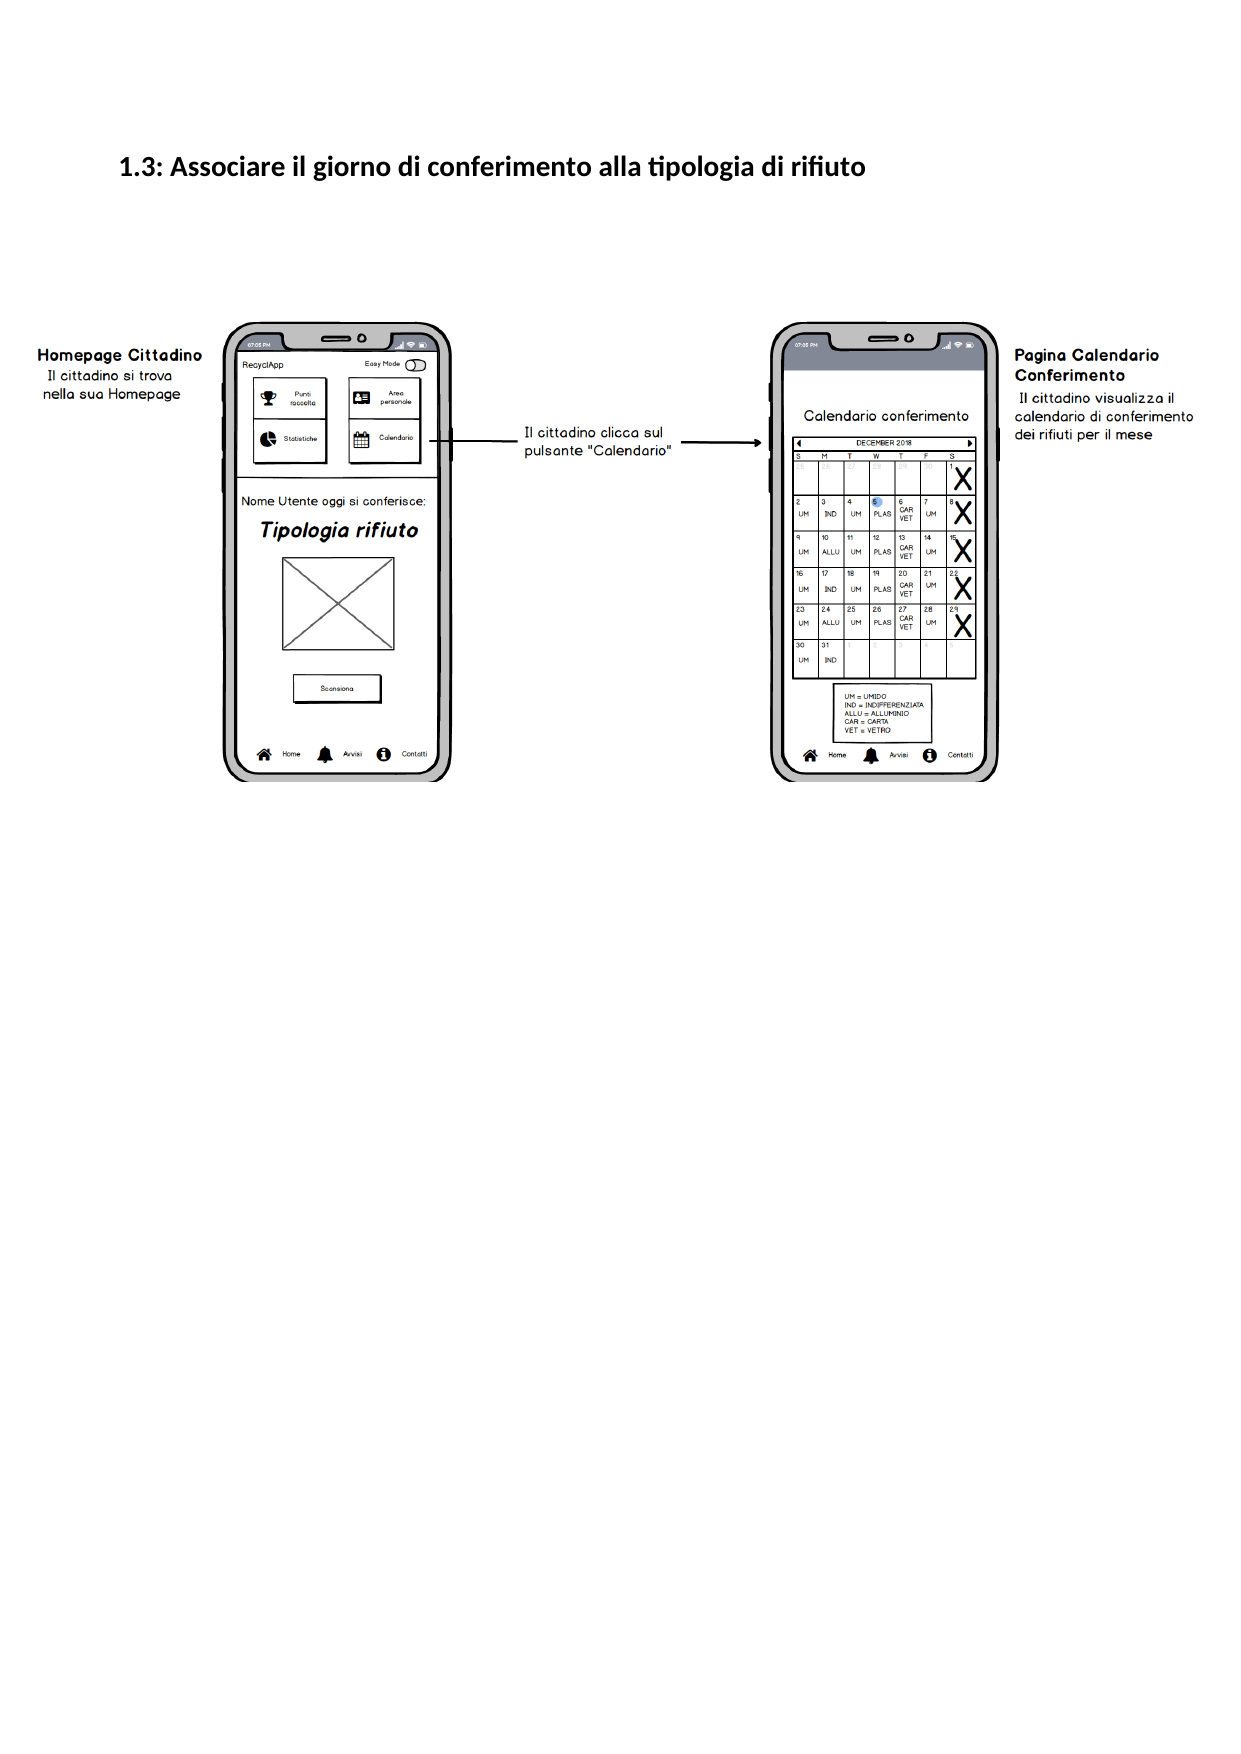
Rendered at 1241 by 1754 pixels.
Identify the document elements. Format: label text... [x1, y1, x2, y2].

subtitle 1.3: Associare il giorno di conferimento alla tipologia di rifiuto [118, 148, 1122, 183]
picture [32, 321, 1208, 781]
